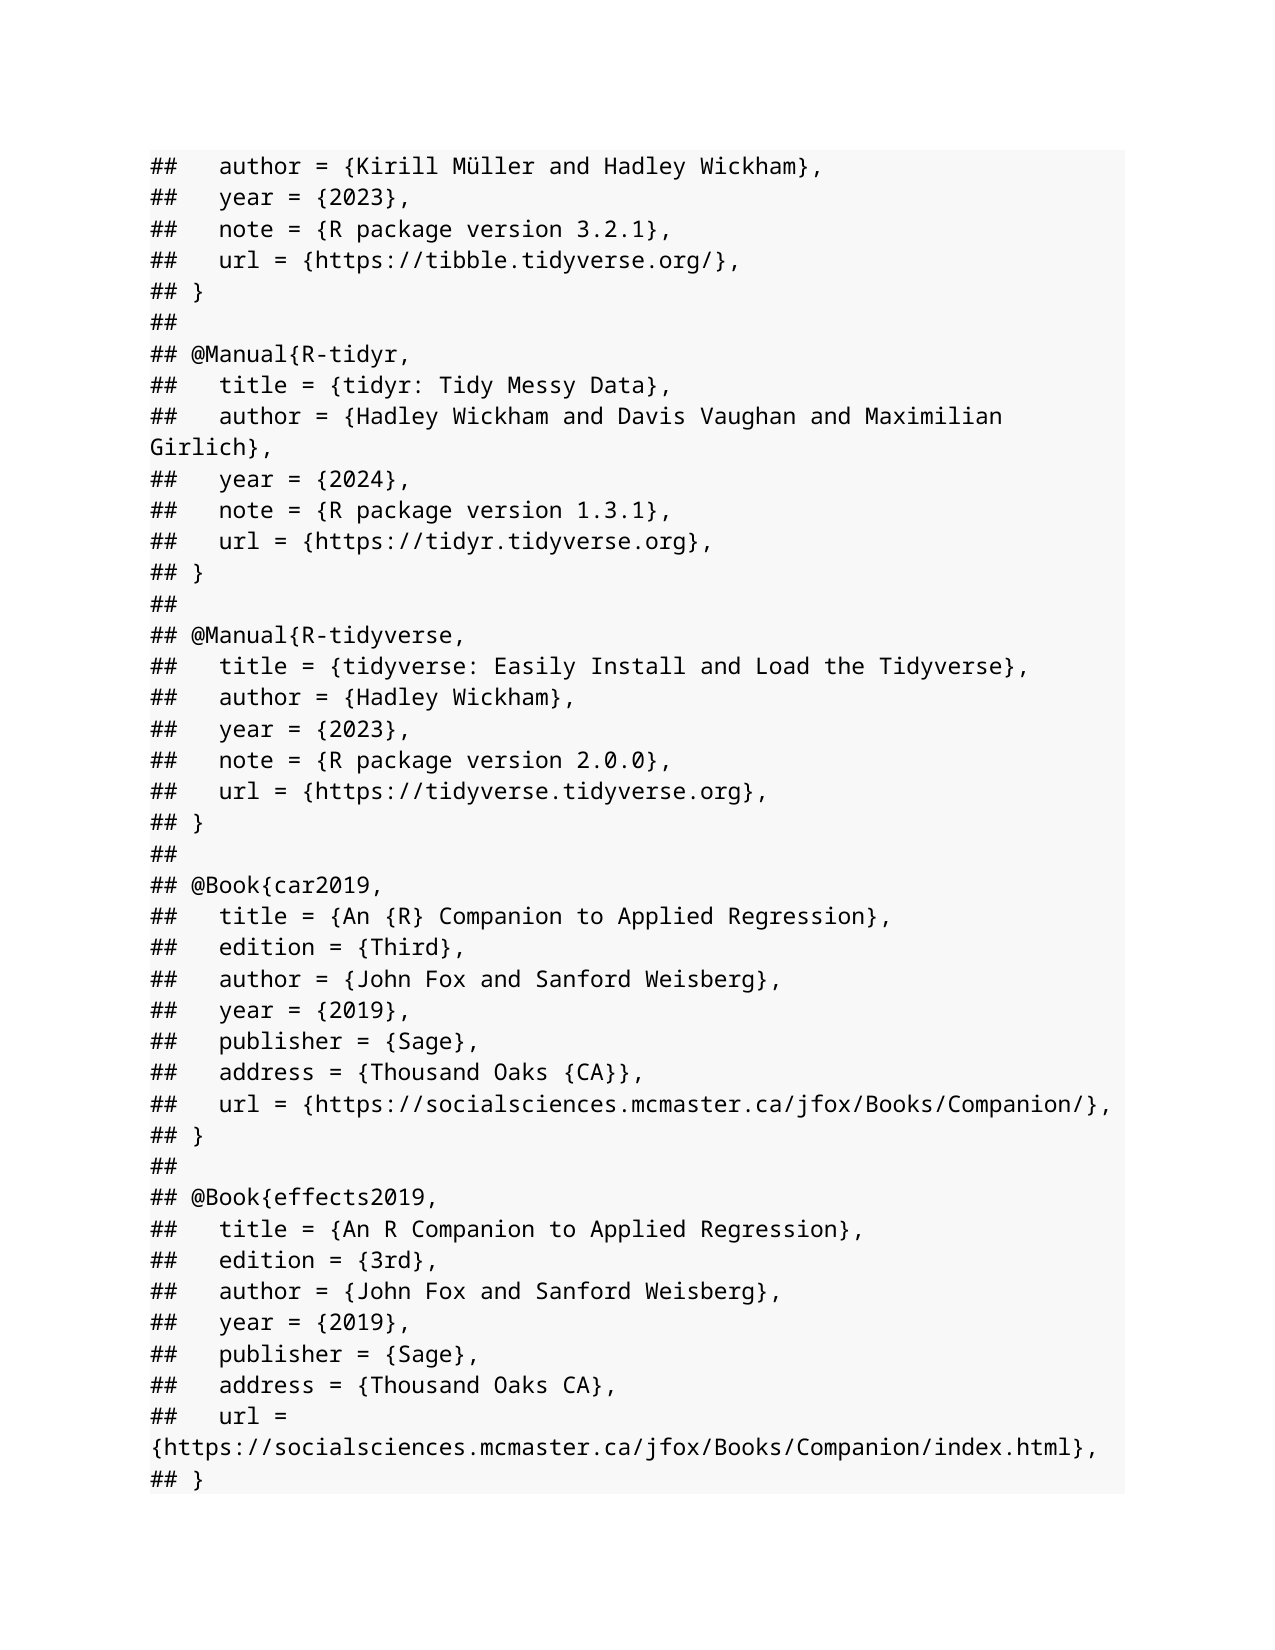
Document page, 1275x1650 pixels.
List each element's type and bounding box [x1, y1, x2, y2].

text [150, 150, 1125, 1494]
